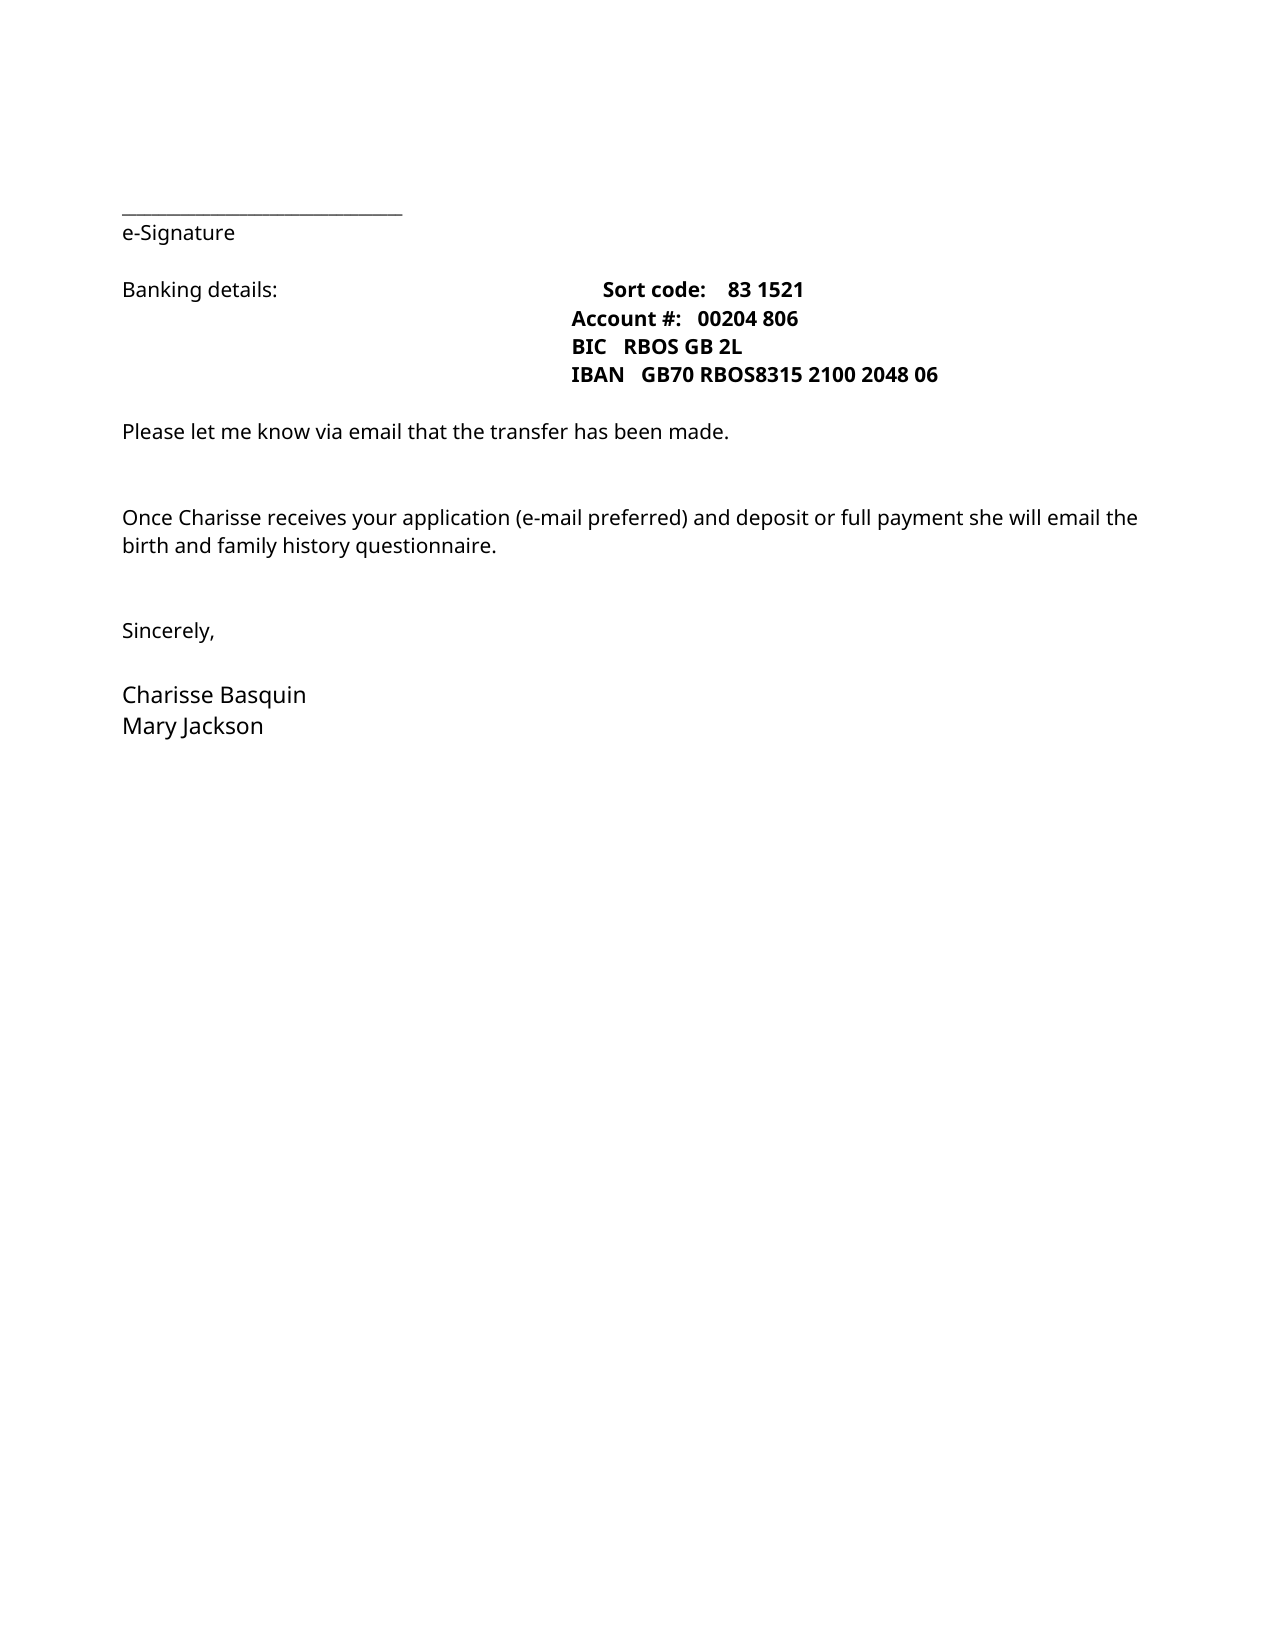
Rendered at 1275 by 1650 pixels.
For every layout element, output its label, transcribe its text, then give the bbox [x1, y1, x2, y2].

text ______________________________________ [122, 195, 1153, 218]
text Account #: 00204 806 [122, 304, 1153, 332]
text BIC RBOS GB 2L [122, 332, 1153, 361]
text Charisse Basquin [122, 679, 1153, 710]
text IBAN GB70 RBOS8315 2100 2048 06 [122, 361, 1153, 389]
text Mary Jackson [122, 710, 1153, 742]
text Sincerely, [122, 617, 1153, 645]
text Once Charisse receives your application (e-mail preferred) and deposit or full payment she will email the birth and family history questionnaire. [122, 503, 1153, 560]
text e-Signature [122, 218, 1153, 247]
text Please let me know via email that the transfer has been made. [122, 417, 1153, 446]
text Banking details: Sort code: 83 1521 [122, 275, 1153, 304]
